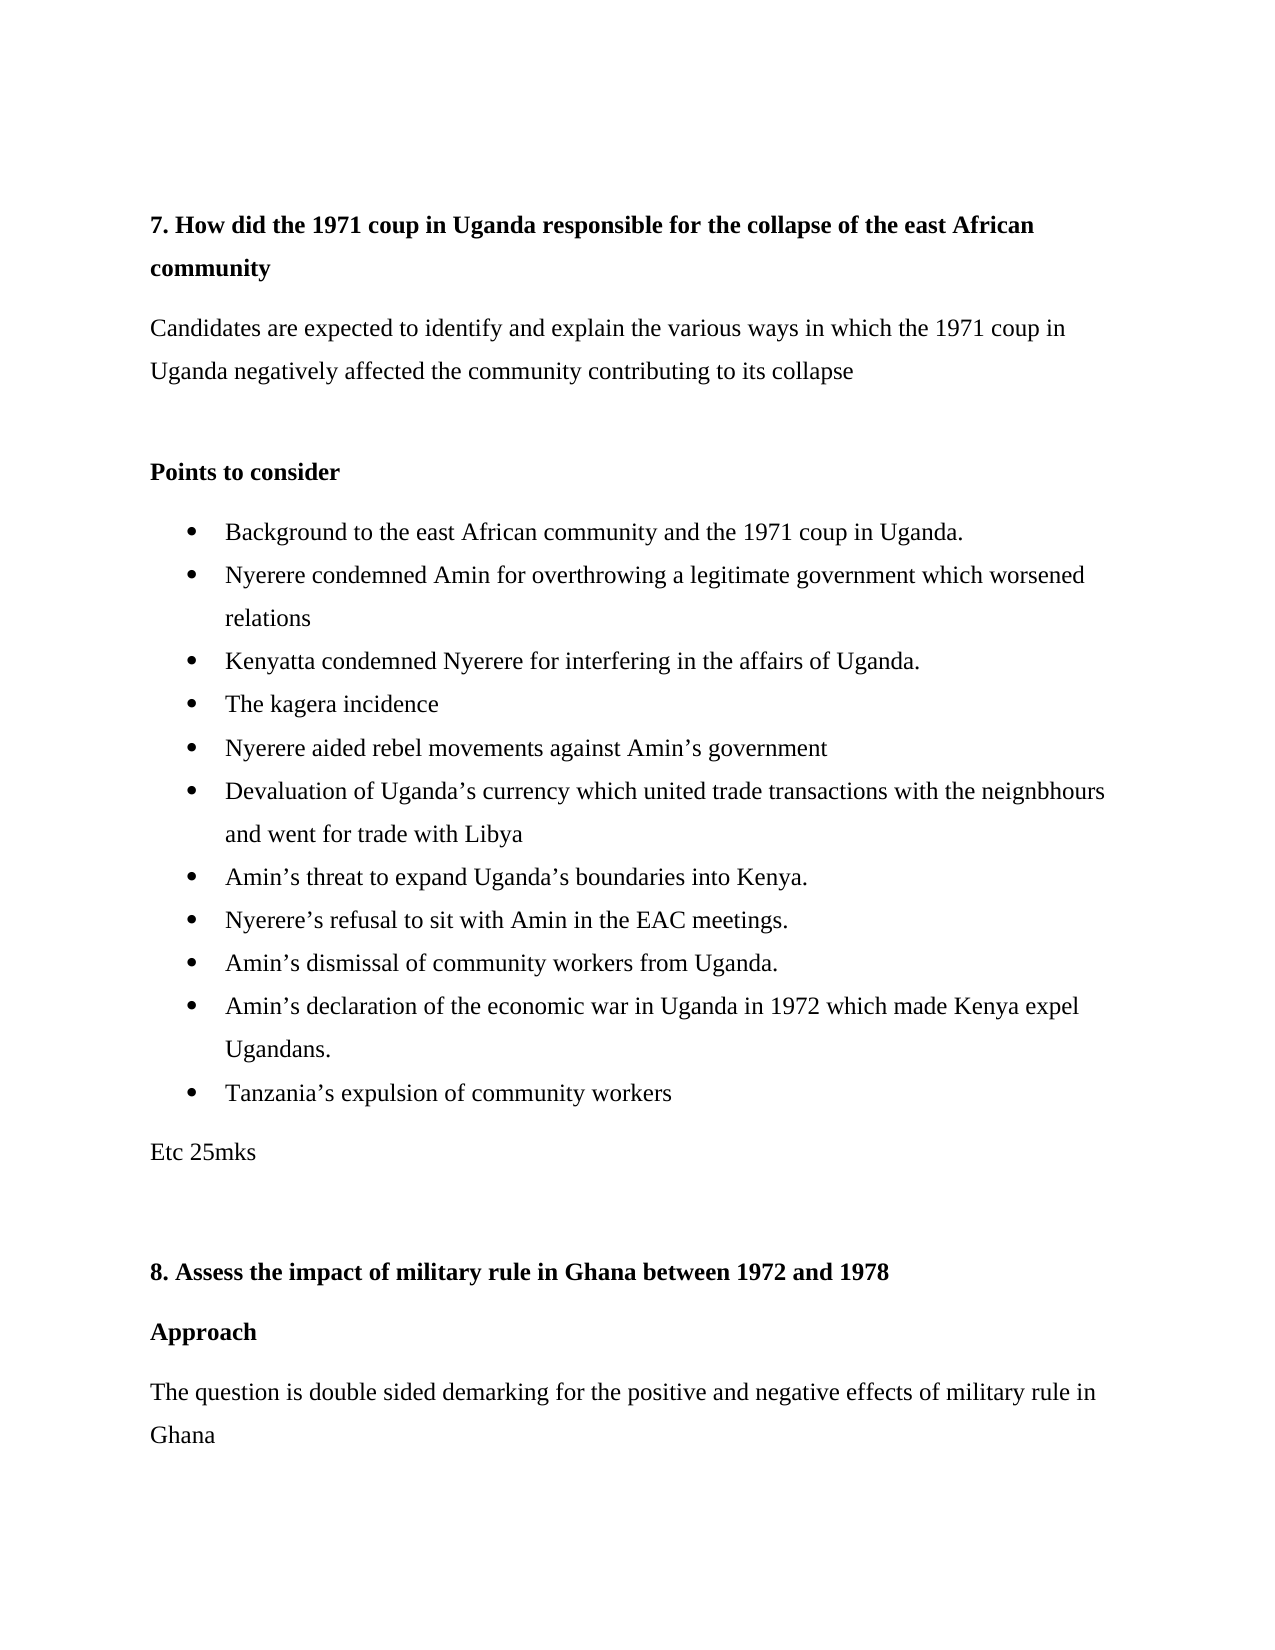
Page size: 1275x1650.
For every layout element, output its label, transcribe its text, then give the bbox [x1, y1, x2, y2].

text The question is double sided demarking for the positive and negative effects of military rule in Ghana [150, 1377, 1125, 1448]
list Kenyatta condemned Nyerere for interfering in the affairs of Uganda. [187, 646, 1125, 675]
list Devaluation of Uganda’s currency which united trade transactions with the neignbhours and went for trade with Libya [187, 776, 1125, 848]
list Amin’s threat to expand Uganda’s boundaries into Kenya. [187, 862, 1125, 891]
text Approach [150, 1317, 1125, 1346]
text Candidates are expected to identify and explain the various ways in which the 1971 coup in Uganda negatively affected the community contributing to its collapse [150, 313, 1125, 427]
text Points to consider [150, 457, 1125, 486]
list Nyerere aided rebel movements against Amin’s government [187, 733, 1125, 761]
list The kagera incidence [187, 689, 1125, 718]
text 7. How did the 1971 coup in Uganda responsible for the collapse of the east African community [150, 210, 1125, 282]
list Nyerere condemned Amin for overthrowing a legitimate government which worsened relations [187, 560, 1125, 632]
text Etc 25mks [150, 1137, 1125, 1166]
list Nyerere’s refusal to sit with Amin in the EAC meetings. [187, 905, 1125, 934]
list Amin’s declaration of the economic war in Uganda in 1972 which made Kenya expel Ugandans. [187, 991, 1125, 1063]
list Tanzania’s expulsion of community workers [187, 1078, 1125, 1106]
text 8. Assess the impact of military rule in Ghana between 1972 and 1978 [150, 1257, 1125, 1286]
list Amin’s dismissal of community workers from Uganda. [187, 948, 1125, 977]
list Background to the east African community and the 1971 coup in Uganda. [187, 517, 1125, 546]
